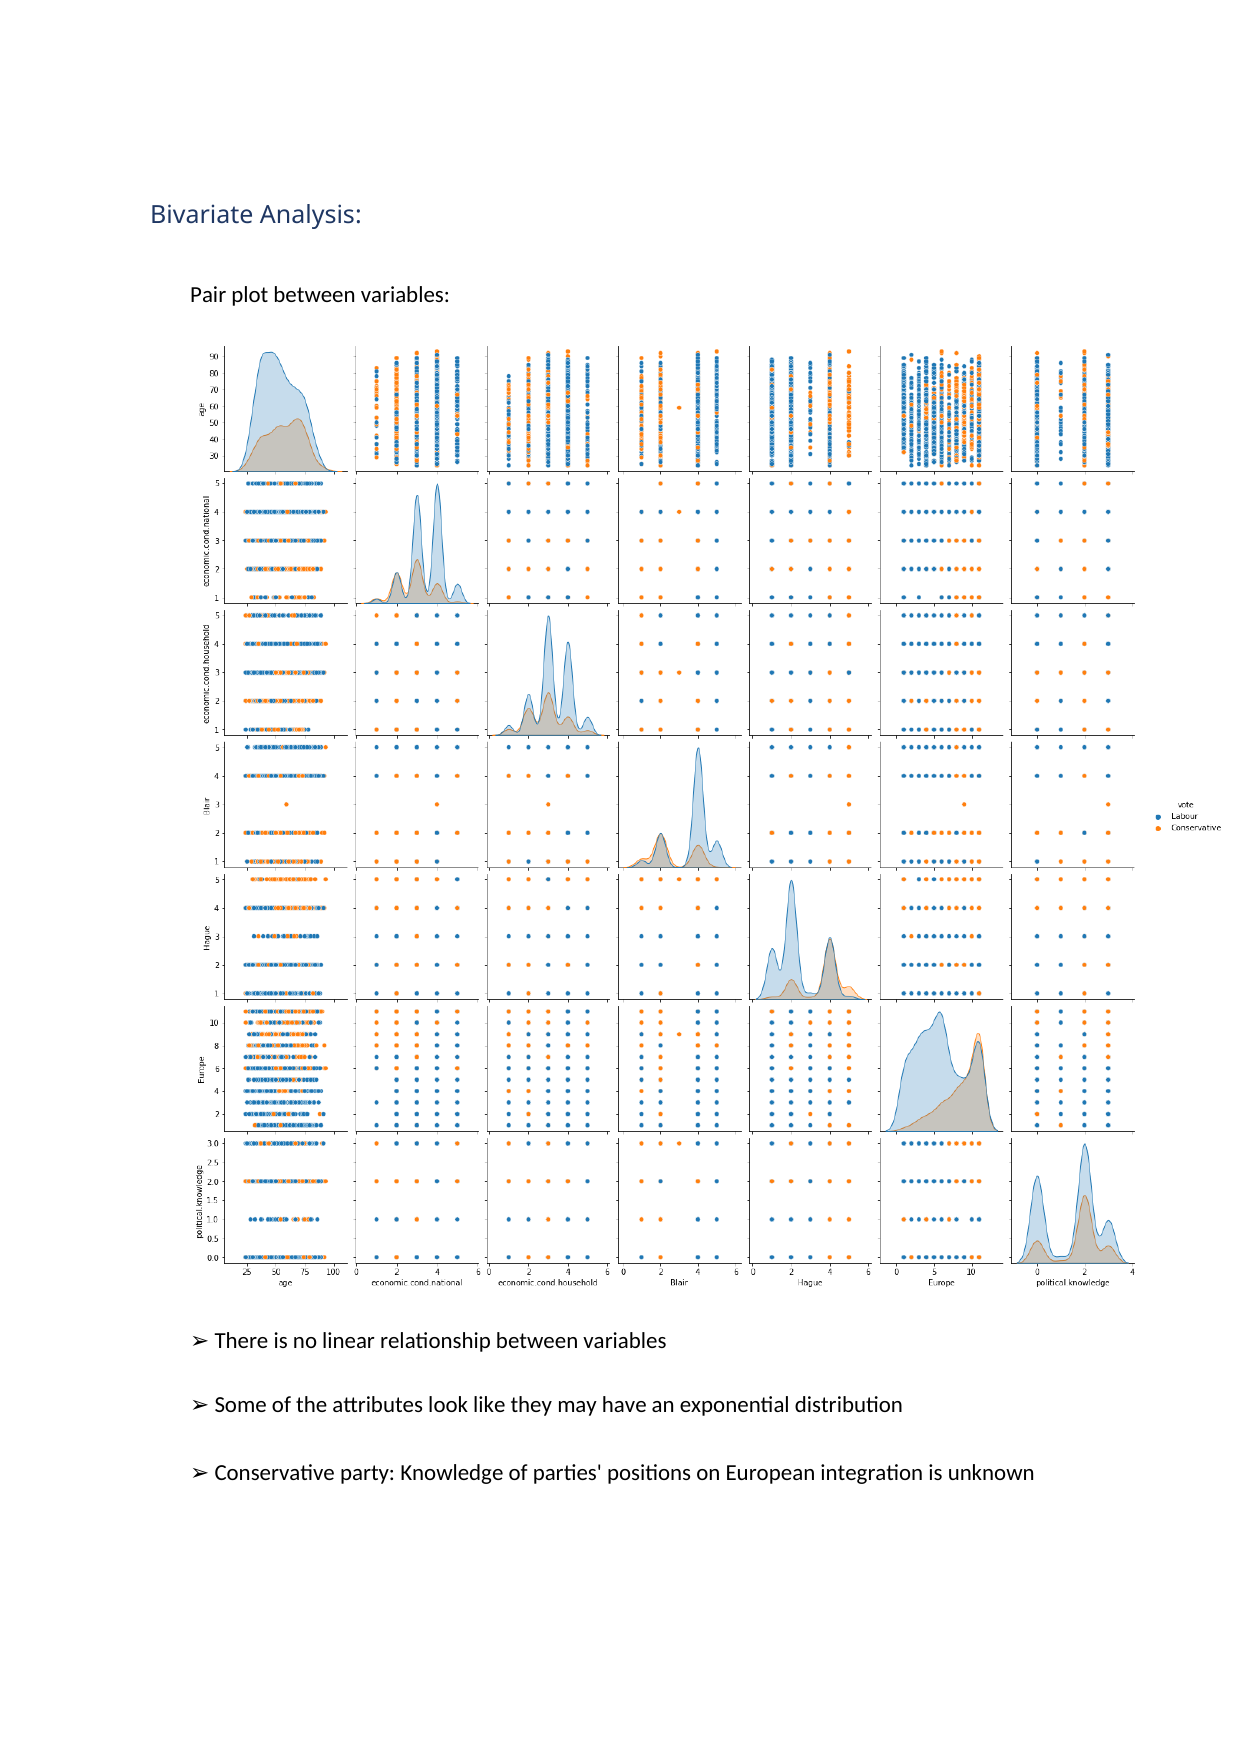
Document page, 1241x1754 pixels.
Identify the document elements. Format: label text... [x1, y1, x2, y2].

picture [190, 341, 1228, 1292]
list ➢ Conservative party: Knowledge of parties' positions on European integration is unknown [190, 1456, 1090, 1487]
list ➢ Some of the attributes look like they may have an exponential distribution [190, 1388, 1090, 1420]
list ➢ There is no linear relationship between variables [190, 1324, 1090, 1356]
list Pair plot between variables: [190, 281, 1090, 308]
subtitle Bivariate Analysis: [150, 197, 1090, 231]
